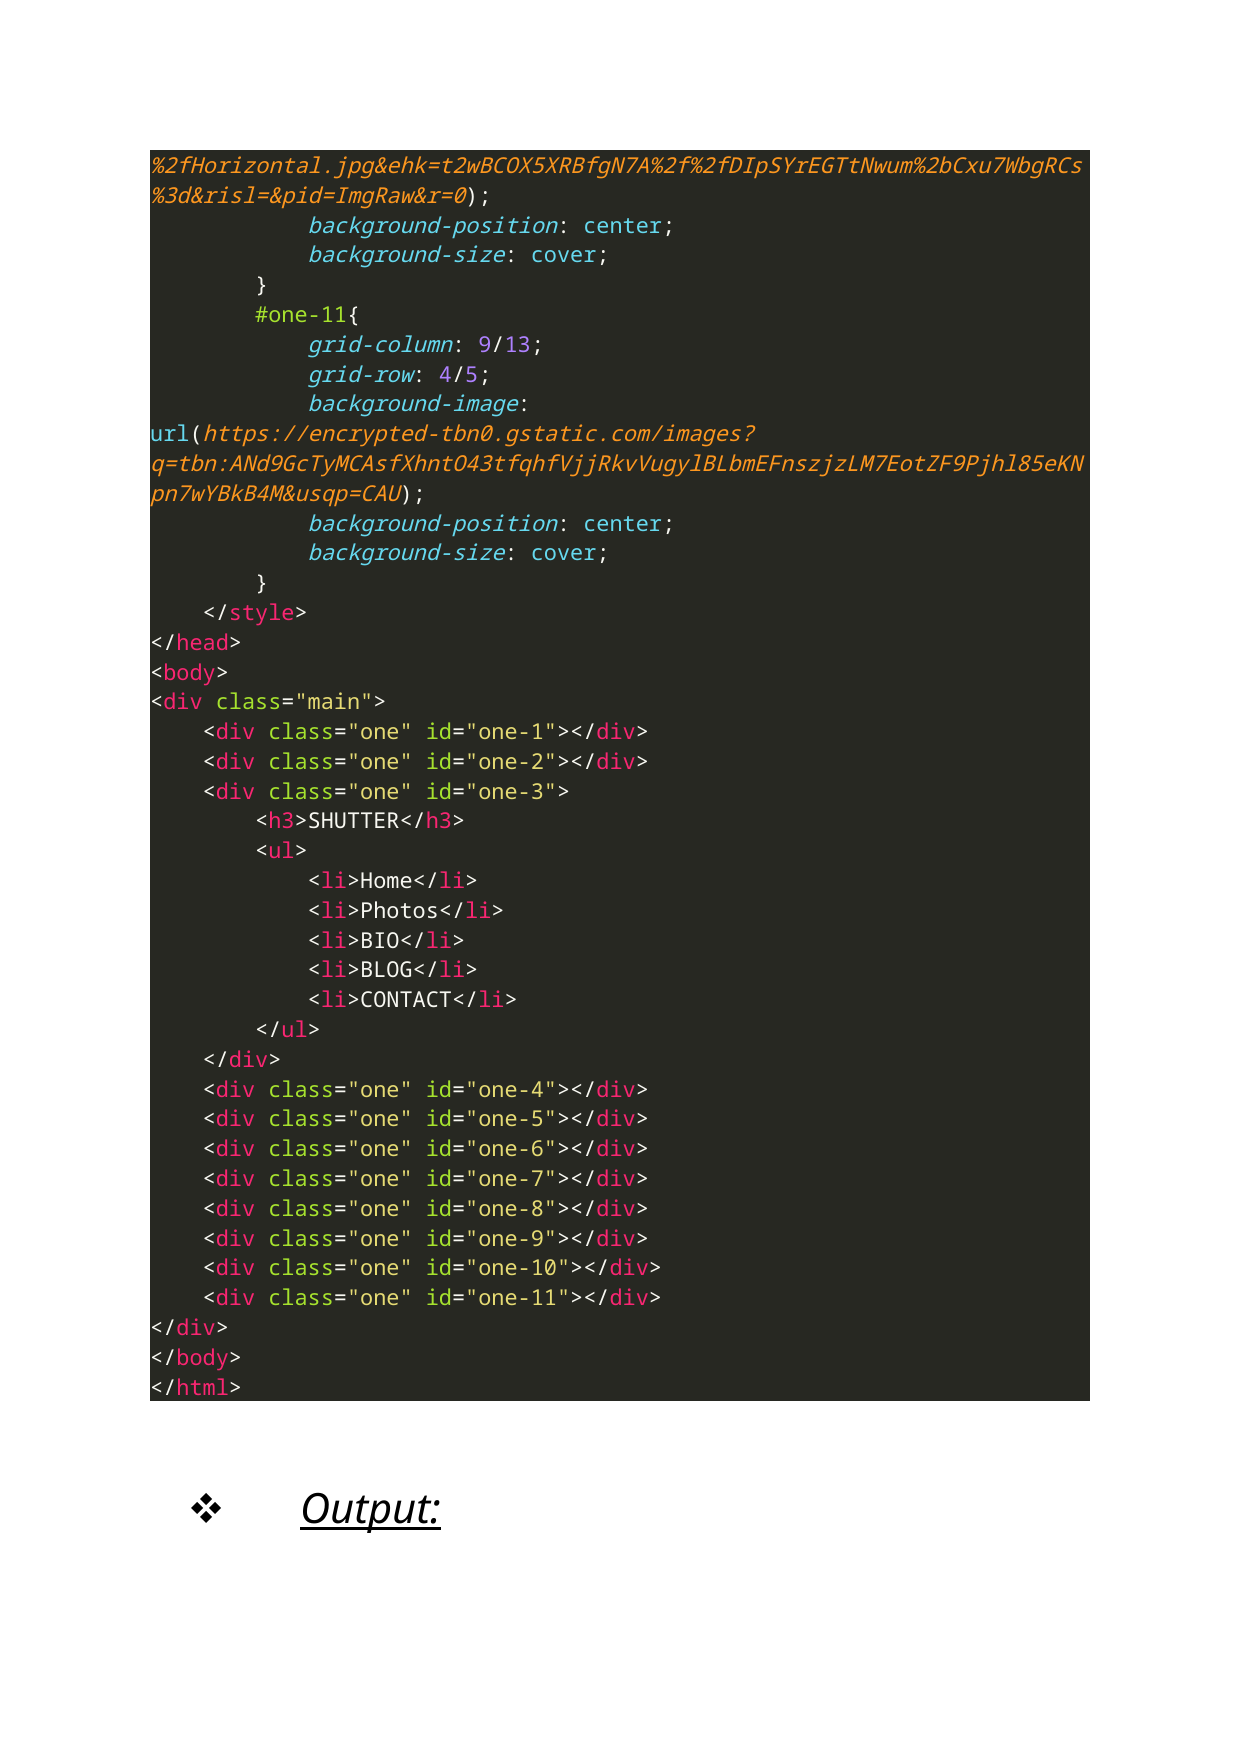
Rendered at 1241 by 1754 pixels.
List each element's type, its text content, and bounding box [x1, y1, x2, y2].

list Output: [187, 1479, 1090, 1536]
text <h3>SHUTTER</h3> [150, 805, 1090, 835]
text <div class="one" id="one-11"></div> [150, 1282, 1090, 1312]
text </div> [150, 1044, 1090, 1073]
text background-size: cover; [150, 537, 1090, 567]
text <ul> [150, 835, 1090, 865]
text <li>Photos</li> [150, 895, 1090, 924]
text </head> [150, 627, 1090, 656]
text <div class="one" id="one-7"></div> [150, 1163, 1090, 1193]
text <div class="one" id="one-6"></div> [150, 1133, 1090, 1163]
text grid-column: 9/13; [150, 329, 1090, 358]
text background-position: center; [150, 209, 1090, 239]
text #one-11{ [150, 299, 1090, 329]
text <div class="one" id="one-2"></div> [150, 746, 1090, 776]
text } [150, 269, 1090, 299]
text <div class="one" id="one-4"></div> [150, 1073, 1090, 1103]
text <div class="one" id="one-9"></div> [150, 1222, 1090, 1252]
text <li>BLOG</li> [150, 954, 1090, 984]
text grid-row: 4/5; [150, 358, 1090, 388]
text background-size: cover; [150, 239, 1090, 269]
text <li>Home</li> [150, 865, 1090, 895]
text } [150, 567, 1090, 597]
text </html> [150, 1371, 1090, 1401]
text </div> [150, 1312, 1090, 1342]
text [150, 150, 1090, 209]
text <div class="one" id="one-1"></div> [150, 716, 1090, 746]
text </body> [150, 1342, 1090, 1371]
text <div class="one" id="one-8"></div> [150, 1193, 1090, 1222]
text <div class="main"> [150, 686, 1090, 716]
text <body> [150, 656, 1090, 686]
text <div class="one" id="one-5"></div> [150, 1103, 1090, 1133]
text <div class="one" id="one-3"> [150, 776, 1090, 805]
text <li>CONTACT</li> [150, 984, 1090, 1014]
text <li>BIO</li> [150, 924, 1090, 954]
text </style> [150, 597, 1090, 627]
text background-image: url(https://encrypted-tbn0.gstatic.com/images?q=tbn:ANd9GcTyMCAsfXhntO43tfqhfVjjRkvVugylBLbmEFnszjzLM7EotZF9Pjhl85eKNpn7wYBkB4M&usqp=CAU); [150, 388, 1090, 507]
text background-position: center; [150, 507, 1090, 537]
text <div class="one" id="one-10"></div> [150, 1252, 1090, 1282]
text </ul> [150, 1014, 1090, 1044]
